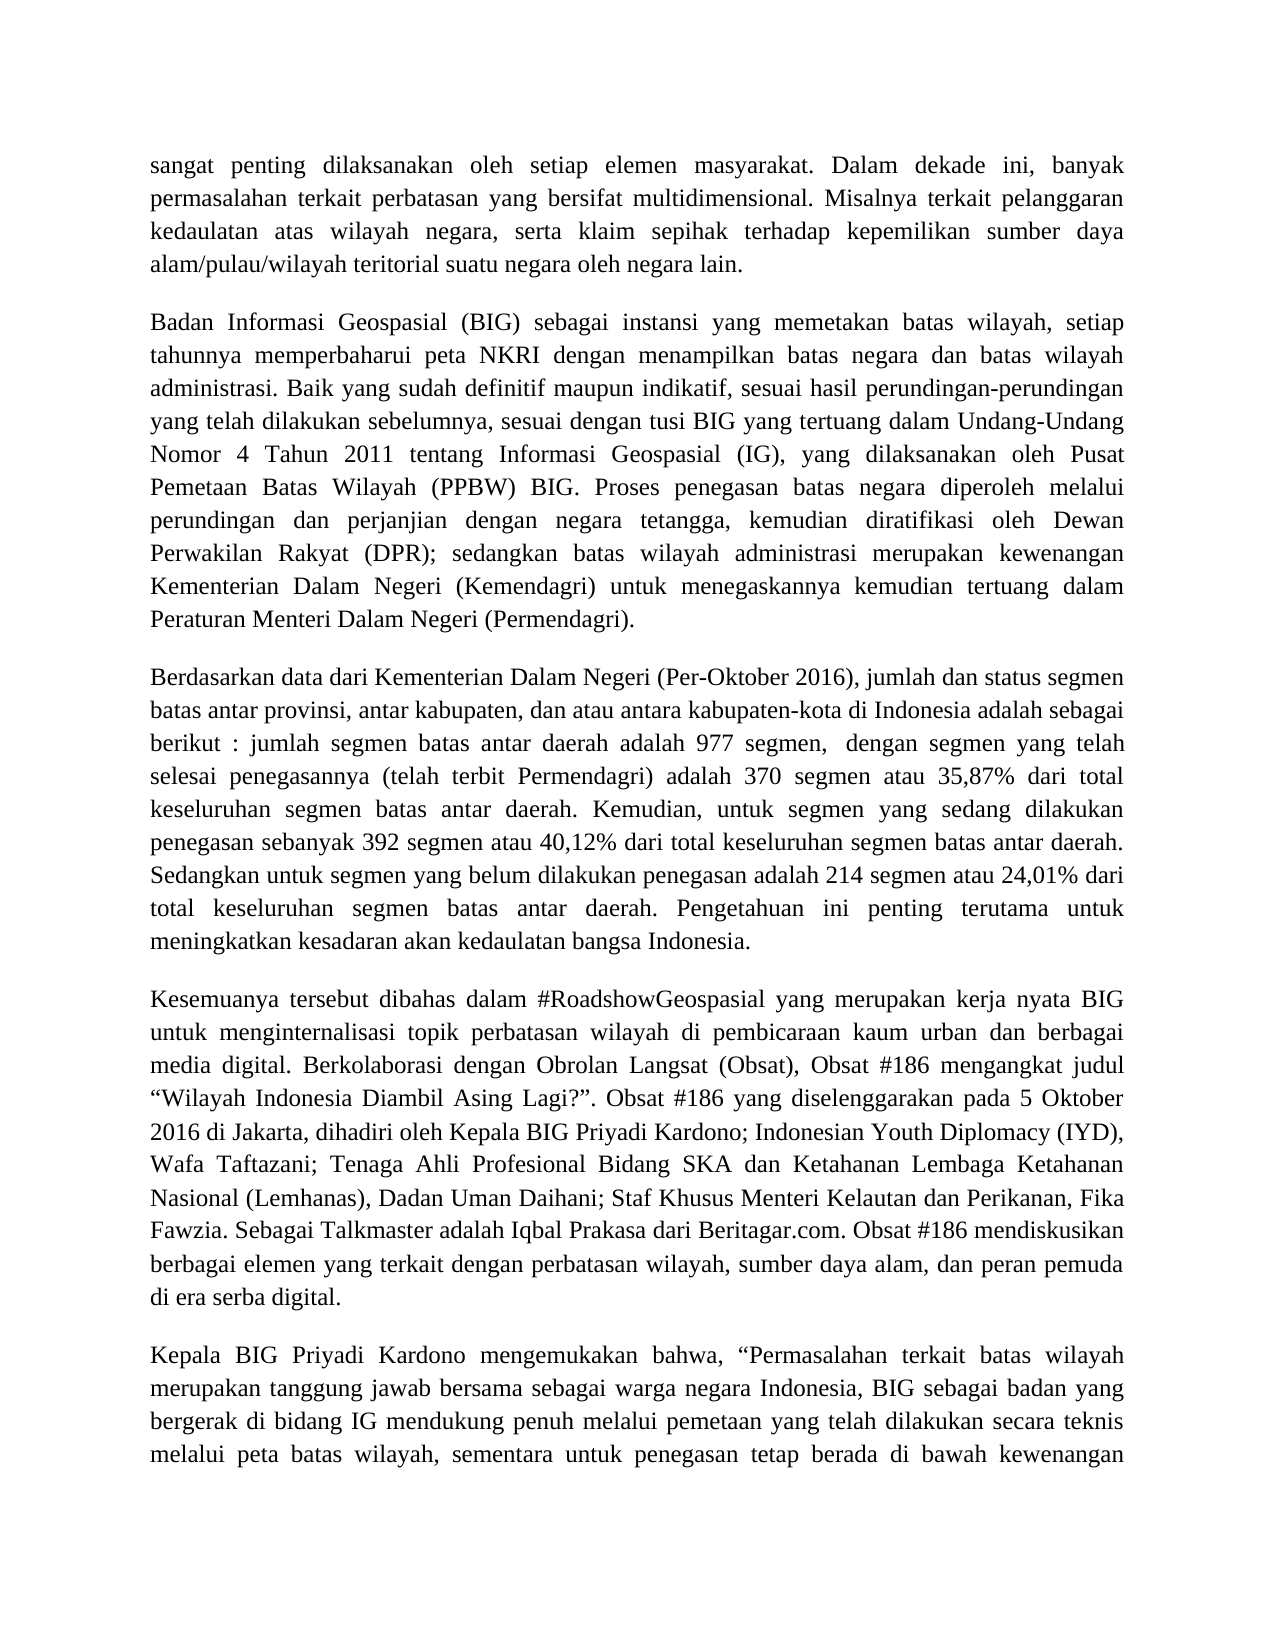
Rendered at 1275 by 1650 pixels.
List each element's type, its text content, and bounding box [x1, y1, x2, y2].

text Kesemuanya tersebut dibahas dalam #RoadshowGeospasial yang merupakan kerja nyata BIG untuk menginternalisasi topik perbatasan wilayah di pembicaraan kaum urban dan berbagai media digital. Berkolaborasi dengan Obrolan Langsat (Obsat), Obsat #186 mengangkat judul “Wilayah Indonesia Diambil Asing Lagi?”. Obsat #186 yang diselenggarakan pada 5 Oktober 2016 di Jakarta, dihadiri oleh Kepala BIG Priyadi Kardono; Indonesian Youth Diplomacy (IYD), Wafa Taftazani; Tenaga Ahli Profesional Bidang SKA dan Ketahanan Lembaga Ketahanan Nasional (Lemhanas), Dadan Uman Daihani; Staf Khusus Menteri Kelautan dan Perikanan, Fika Fawzia. Sebagai Talkmaster adalah Iqbal Prakasa dari Beritagar.com. Obsat #186 mendiskusikan berbagai elemen yang terkait dengan perbatasan wilayah, sumber daya alam, dan peran pemuda di era serba digital. [150, 984, 1125, 1310]
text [150, 1340, 1125, 1467]
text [150, 150, 1125, 278]
text Badan Informasi Geospasial (BIG) sebagai instansi yang memetakan batas wilayah, setiap tahunnya memperbaharui peta NKRI dengan menampilkan batas negara dan batas wilayah administrasi. Baik yang sudah definitif maupun indikatif, sesuai hasil perundingan-perundingan yang telah dilakukan sebelumnya, sesuai dengan tusi BIG yang tertuang dalam Undang-Undang Nomor 4 Tahun 2011 tentang Informasi Geospasial (IG), yang dilaksanakan oleh Pusat Pemetaan Batas Wilayah (PPBW) BIG. Proses penegasan batas negara diperoleh melalui perundingan dan perjanjian dengan negara tetangga, kemudian diratifikasi oleh Dewan Perwakilan Rakyat (DPR); sedangkan batas wilayah administrasi merupakan kewenangan Kementerian Dalam Negeri (Kemendagri) untuk menegaskannya kemudian tertuang dalam Peraturan Menteri Dalam Negeri (Permendagri). [150, 307, 1125, 633]
text Berdasarkan data dari Kementerian Dalam Negeri (Per-Oktober 2016), jumlah dan status segmen batas antar provinsi, antar kabupaten, dan atau antara kabupaten-kota di Indonesia adalah sebagai berikut : jumlah segmen batas antar daerah adalah 977 segmen, dengan segmen yang telah selesai penegasannya (telah terbit Permendagri) adalah 370 segmen atau 35,87% dari total keseluruhan segmen batas antar daerah. Kemudian, untuk segmen yang sedang dilakukan penegasan sebanyak 392 segmen atau 40,12% dari total keseluruhan segmen batas antar daerah. Sedangkan untuk segmen yang belum dilakukan penegasan adalah 214 segmen atau 24,01% dari total keseluruhan segmen batas antar daerah. Pengetahuan ini penting terutama untuk meningkatkan kesadaran akan kedaulatan bangsa Indonesia. [150, 662, 1125, 955]
